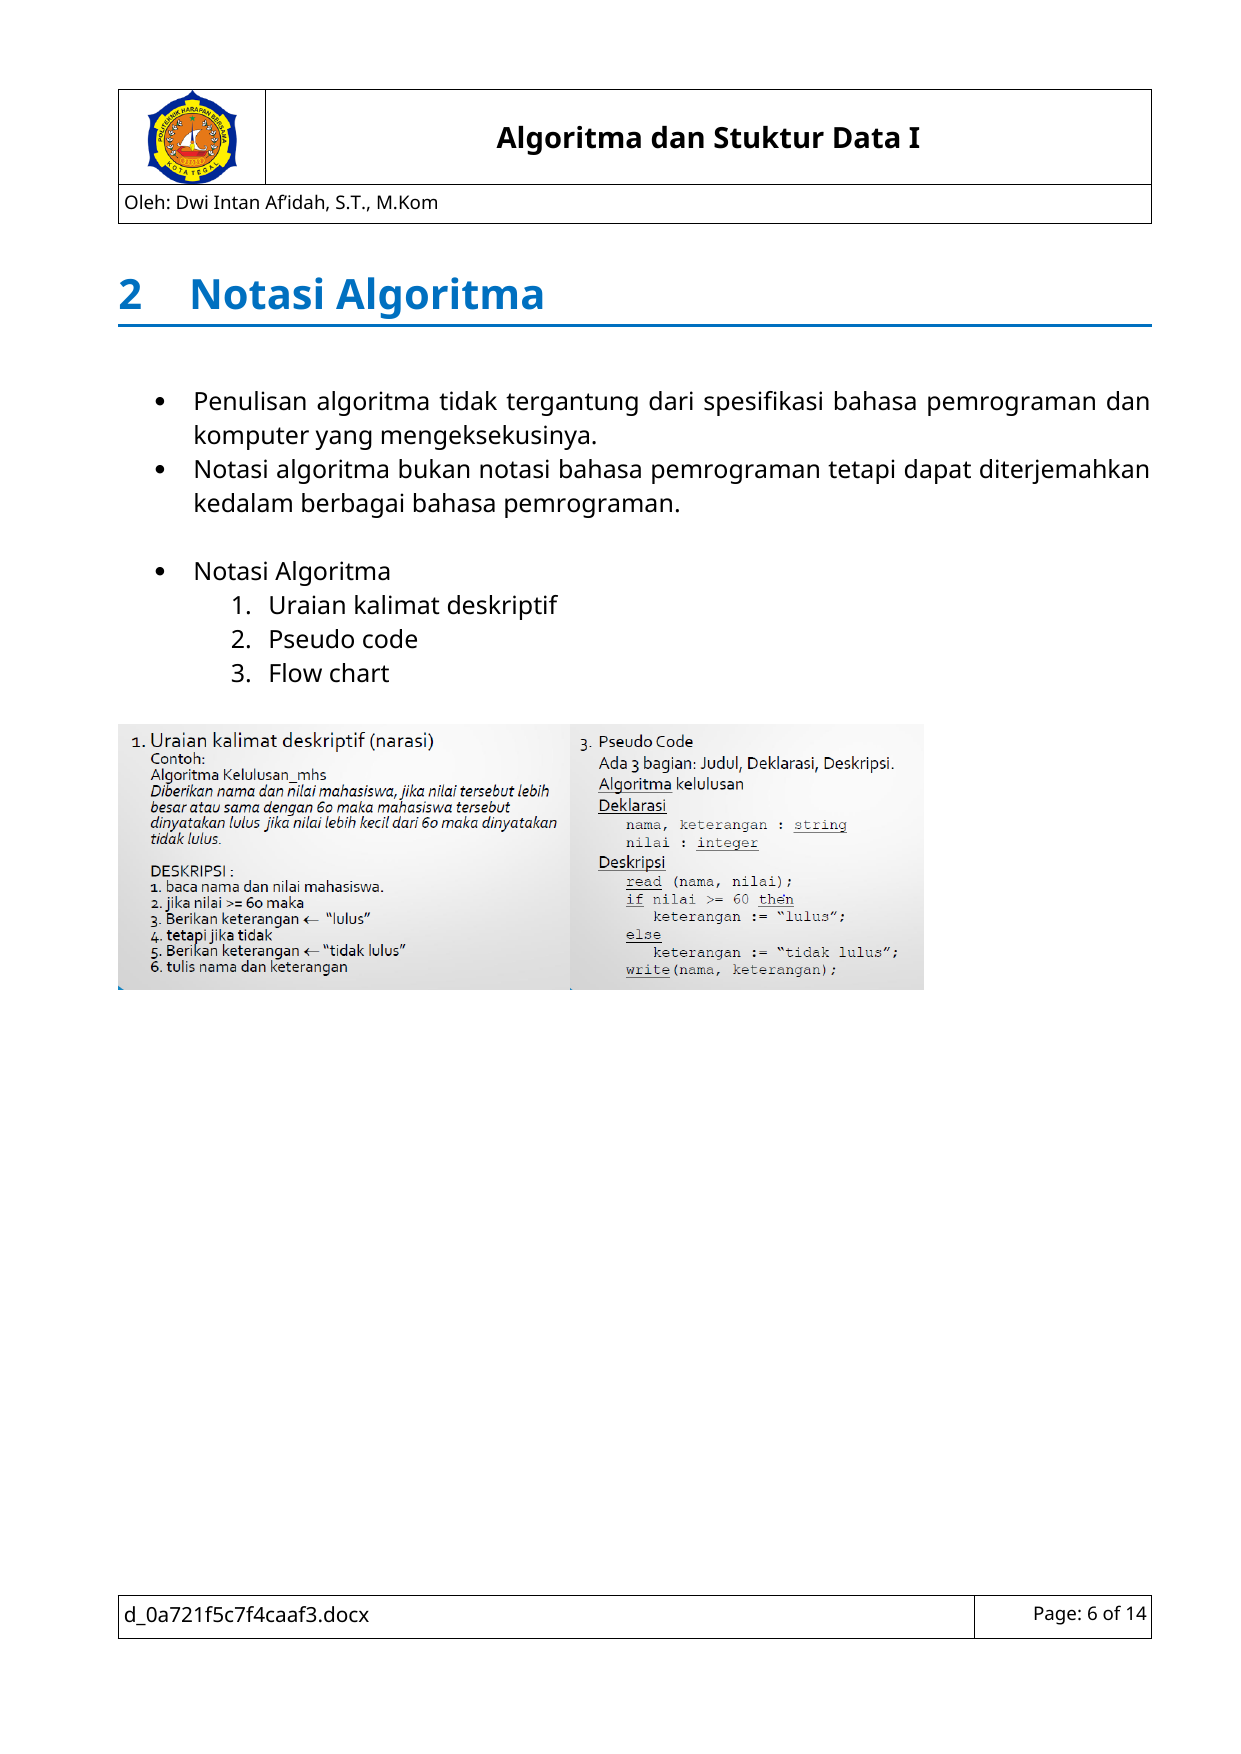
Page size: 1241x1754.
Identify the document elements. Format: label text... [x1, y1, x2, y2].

list Penulisan algoritma tidak tergantung dari spesifikasi bahasa pemrograman dan komputer yang mengeksekusinya. [156, 383, 1152, 452]
list Uraian kalimat deskriptif [231, 588, 1152, 622]
list Notasi algoritma bukan notasi bahasa pemrograman tetapi dapat diterjemahkan kedalam berbagai bahasa pemrograman. [156, 452, 1152, 520]
picture [118, 724, 924, 990]
subtitle Notasi Algoritma [118, 265, 1152, 324]
list Pseudo code [231, 622, 1152, 656]
list Notasi Algoritma [156, 554, 1152, 588]
list Flow chart [231, 656, 1152, 690]
picture [147, 89, 237, 184]
